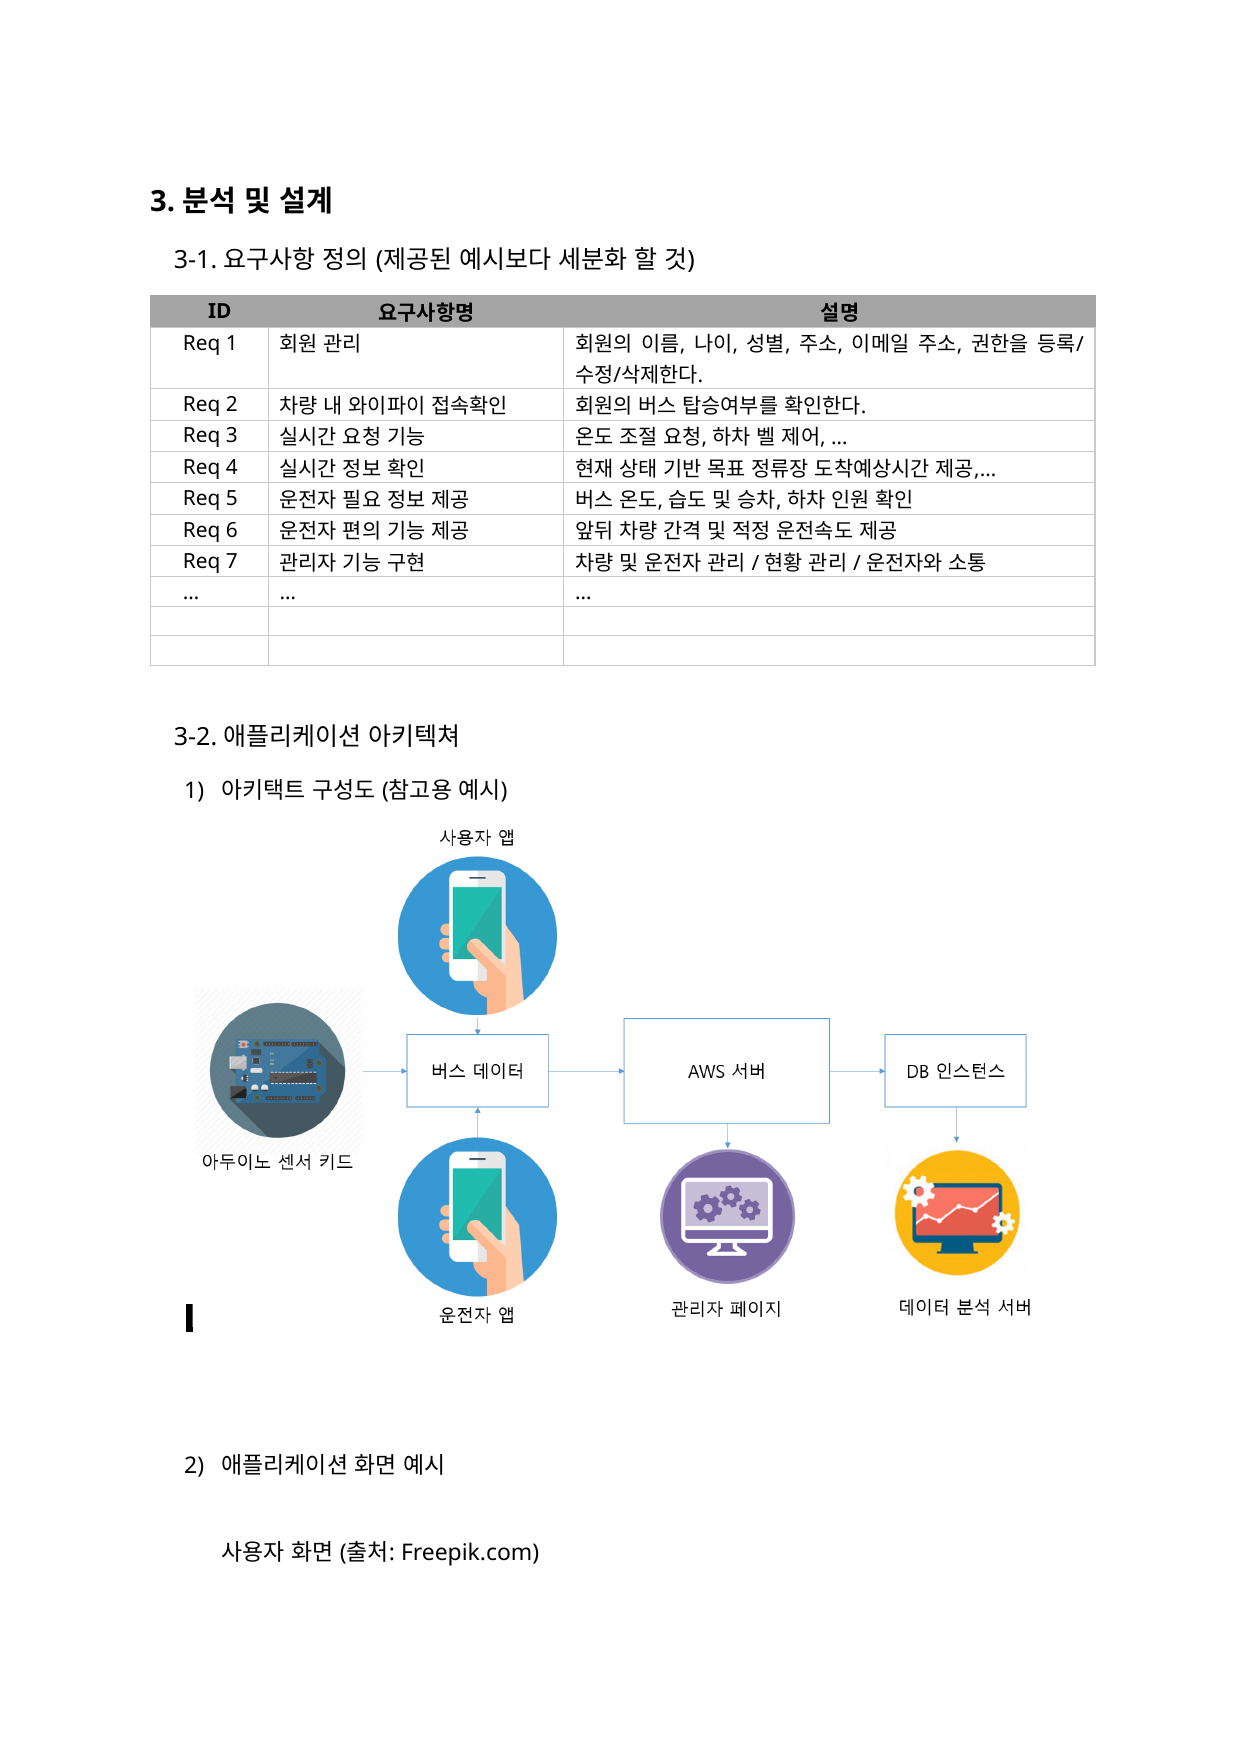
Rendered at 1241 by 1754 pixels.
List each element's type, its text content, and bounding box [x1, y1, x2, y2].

table_cell Req 2 [151, 389, 268, 419]
picture [192, 824, 1047, 1327]
table_cell 운전자 편의 기능 제공 [269, 515, 563, 545]
table_cell 앞뒤 차량 간격 및 적정 운전속도 제공 [564, 515, 1094, 545]
table_cell 현재 상태 기반 목표 정류장 도착예상시간 제공,… [564, 452, 1094, 482]
subtitle 애플리케이션 아키텍쳐 [174, 716, 1090, 752]
table_cell 회원의 이름, 나이, 성별, 주소, 이메일 주소, 권한을 등록/수정/삭제한다. [564, 328, 1094, 388]
table_cell Req 1 [151, 328, 268, 388]
table_cell 운전자 필요 정보 제공 [269, 483, 563, 514]
subtitle 분석 및 설계 [150, 177, 1090, 219]
table_cell Req 4 [151, 452, 268, 482]
table_cell [151, 636, 268, 665]
table_cell 차량 및 운전자 관리 / 현황 관리 / 운전자와 소통 [564, 546, 1094, 576]
table_cell 차량 내 와이파이 접속확인 [269, 389, 563, 419]
table_cell Req 6 [151, 515, 268, 545]
table_cell [269, 636, 563, 665]
table_cell 버스 온도, 습도 및 승차, 하차 인원 확인 [564, 483, 1094, 514]
table_cell [564, 607, 1094, 635]
list 애플리케이션 화면 예시 [184, 1447, 1090, 1480]
table_header 설명 [564, 296, 1094, 327]
table_cell Req 3 [151, 421, 268, 451]
table_cell 관리자 기능 구현 [269, 546, 563, 576]
table_cell 회원 관리 [269, 328, 563, 388]
table_cell 실시간 요청 기능 [269, 421, 563, 451]
table_cell 온도 조절 요청, 하차 벨 제어, … [564, 421, 1094, 451]
table_cell Req 7 [151, 546, 268, 576]
subtitle 요구사항 정의 (제공된 예시보다 세분화 할 것) [174, 239, 1090, 276]
table_cell [269, 607, 563, 635]
table_cell … [269, 577, 563, 606]
table_cell Req 5 [151, 483, 268, 514]
list 사용자 화면 (출처: Freepik.com) [221, 1499, 1090, 1567]
list 아키택트 구성도 (참고용 예시) [184, 772, 1090, 805]
table_header 요구사항명 [269, 296, 563, 327]
table_cell 실시간 정보 확인 [269, 452, 563, 482]
table_cell [151, 607, 268, 635]
table_cell [564, 636, 1094, 665]
table_cell 회원의 버스 탑승여부를 확인한다. [564, 389, 1094, 419]
table_header ID [151, 296, 268, 327]
table_cell … [151, 577, 268, 606]
table_cell … [564, 577, 1094, 606]
